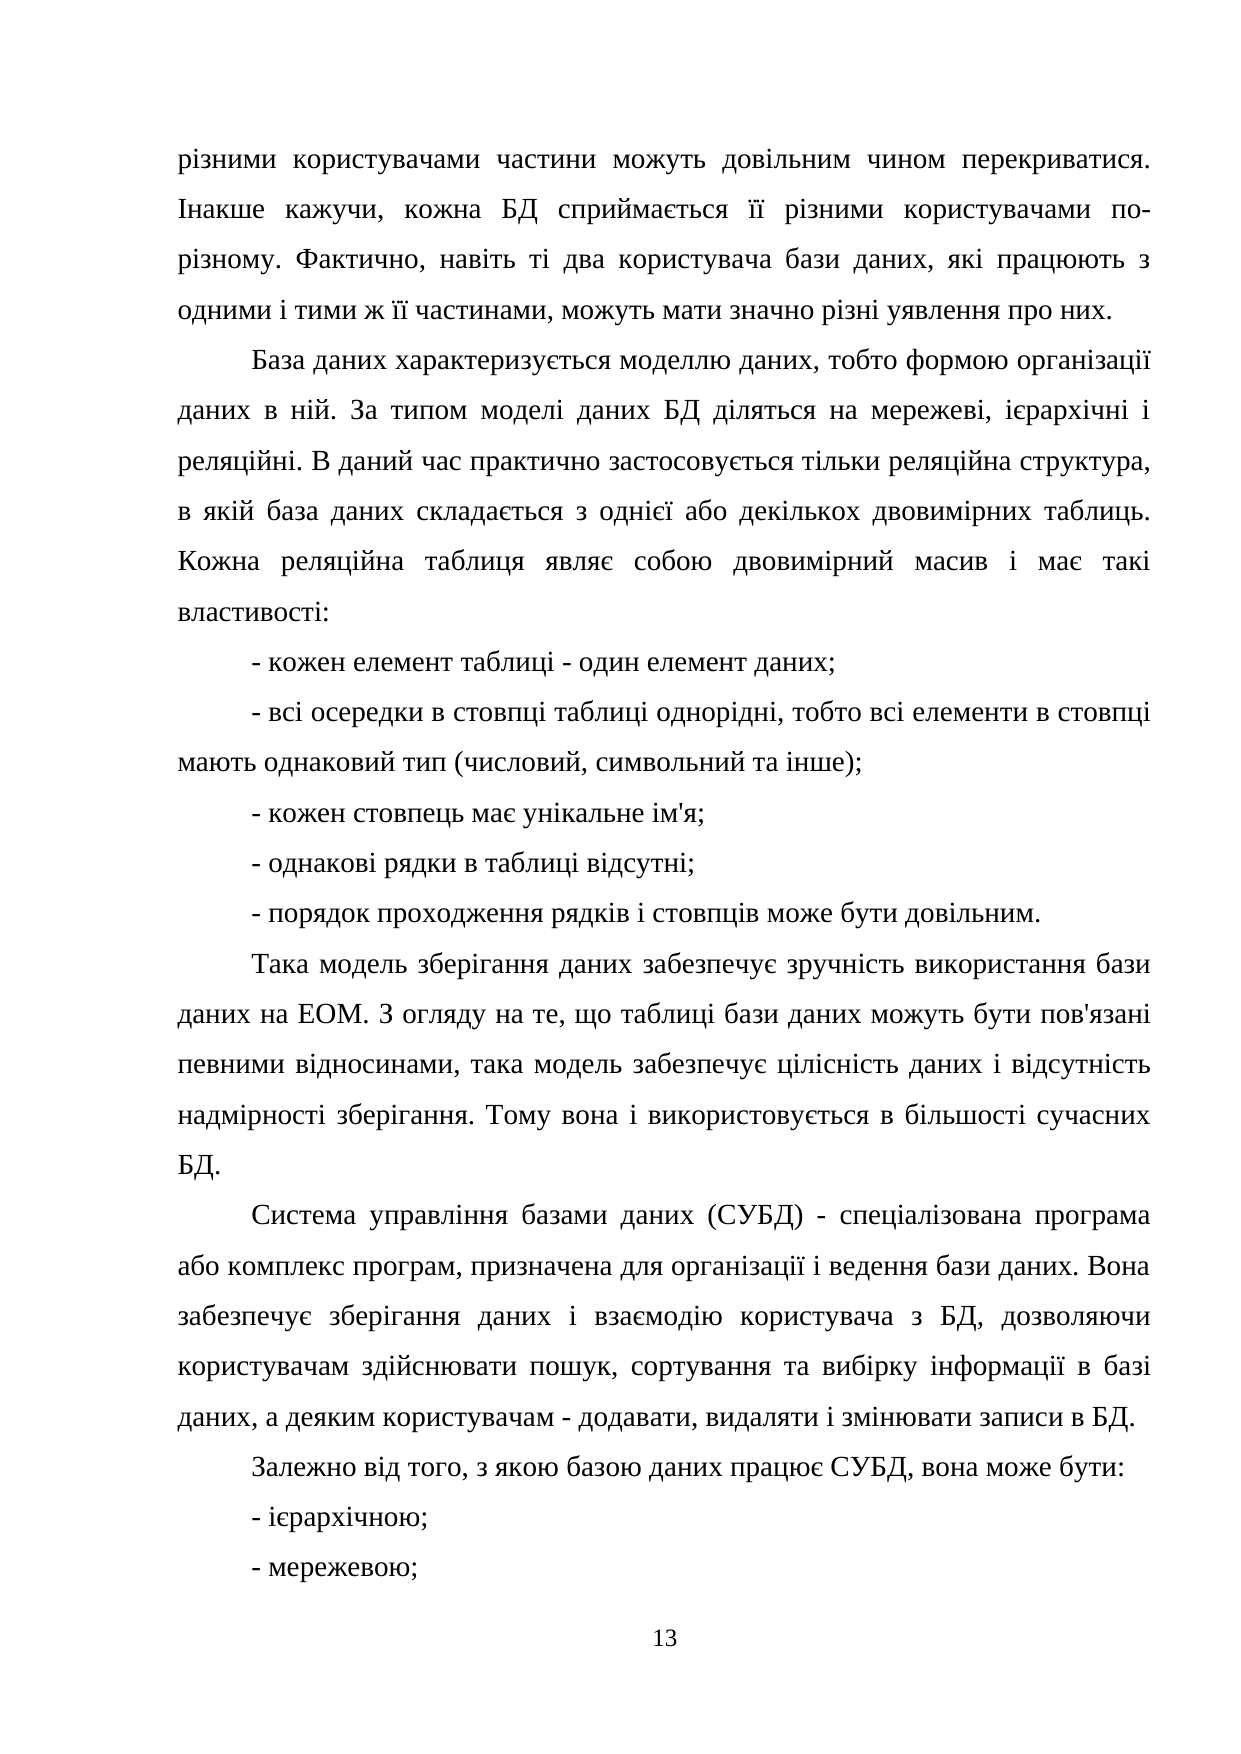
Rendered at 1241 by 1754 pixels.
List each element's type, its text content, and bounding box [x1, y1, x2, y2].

list порядок проходження рядків і стовпців може бути довільним. [177, 896, 1152, 929]
list всі осередки в стовпці таблиці однорідні, тобто всі елементи в стовпці мають однаковий тип (числовий, символьний та інше); [177, 694, 1152, 778]
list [177, 141, 1152, 325]
text База даних характеризується моделлю даних, тобто формою організації даних в ній. За типом моделі даних БД діляться на мережеві, ієрархічні і реляційні. В даний час практично застосовується тільки реляційна структура, в якій база даних складається з однієї або декількох двовимірних таблиць. Кожна реляційна таблиця являє собою двовимірний масив і має такі властивості: [177, 342, 1152, 627]
text Система управління базами даних (СУБД) - спеціалізована програма або комплекс програм, призначена для організації і ведення бази даних. Вона забезпечує зберігання даних і взаємодію користувача з БД, дозволяючи користувачам здійснювати пошук, сортування та вибірку інформації в базі даних, а деяким користувачам - додавати, видаляти і змінювати записи в БД. [177, 1197, 1152, 1432]
list мережевою; [177, 1549, 1152, 1583]
list ієрархічною; [177, 1499, 1152, 1533]
text Така модель зберігання даних забезпечує зручність використання бази даних на ЕОМ. З огляду на те, що таблиці бази даних можуть бути пов'язані певними відносинами, така модель забезпечує цілісність даних і відсутність надмірності зберігання. Тому вона і використовується в більшості сучасних БД. [177, 946, 1152, 1181]
list кожен стовпець має унікальне ім'я; [177, 795, 1152, 828]
list однакові рядки в таблиці відсутні; [177, 845, 1152, 879]
text Залежно від того, з якою базою даних працює СУБД, вона може бути: [177, 1449, 1152, 1482]
list кожен елемент таблиці - один елемент даних; [177, 644, 1152, 677]
